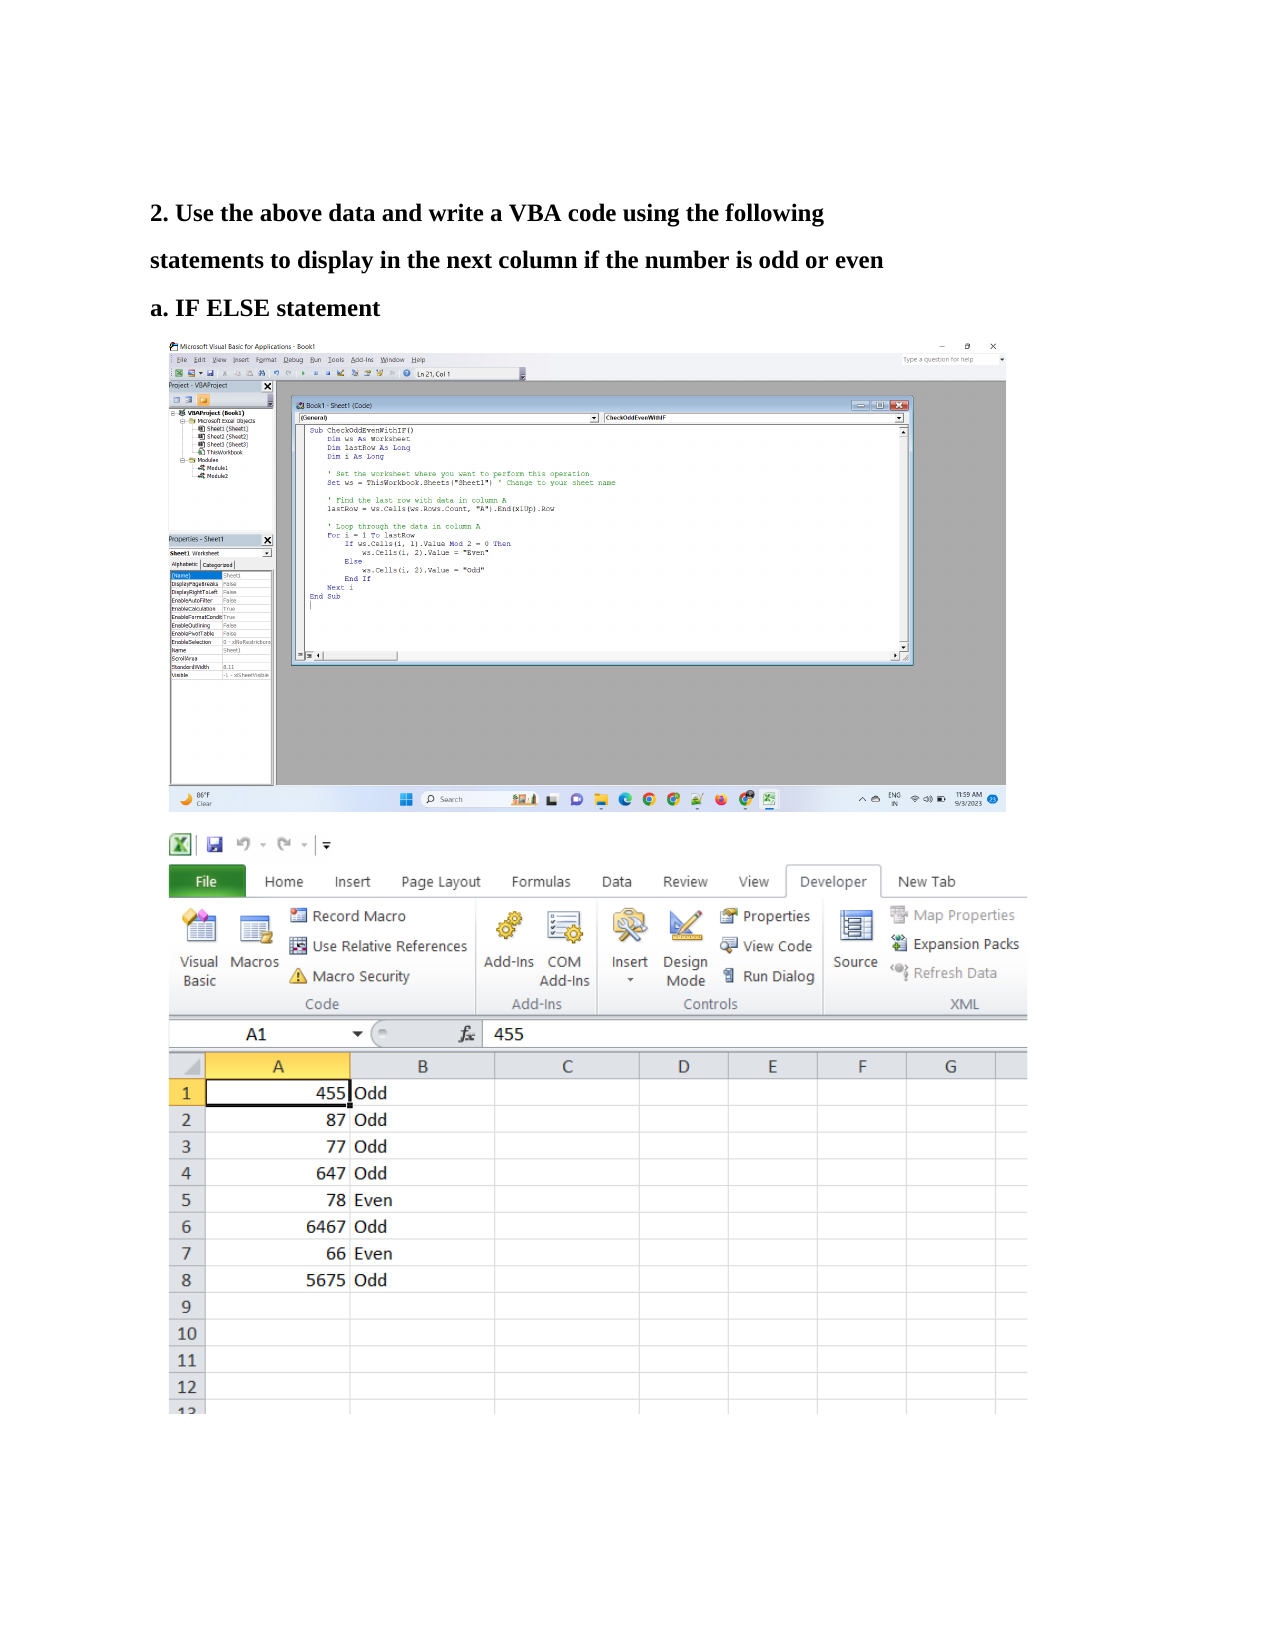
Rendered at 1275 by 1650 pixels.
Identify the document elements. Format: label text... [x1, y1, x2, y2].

text a. IF ELSE statement [150, 293, 1125, 322]
text statements to display in the next column if the number is odd or even [150, 245, 1125, 274]
text 2. Use the above data and write a VBA code using the following [150, 198, 1125, 226]
